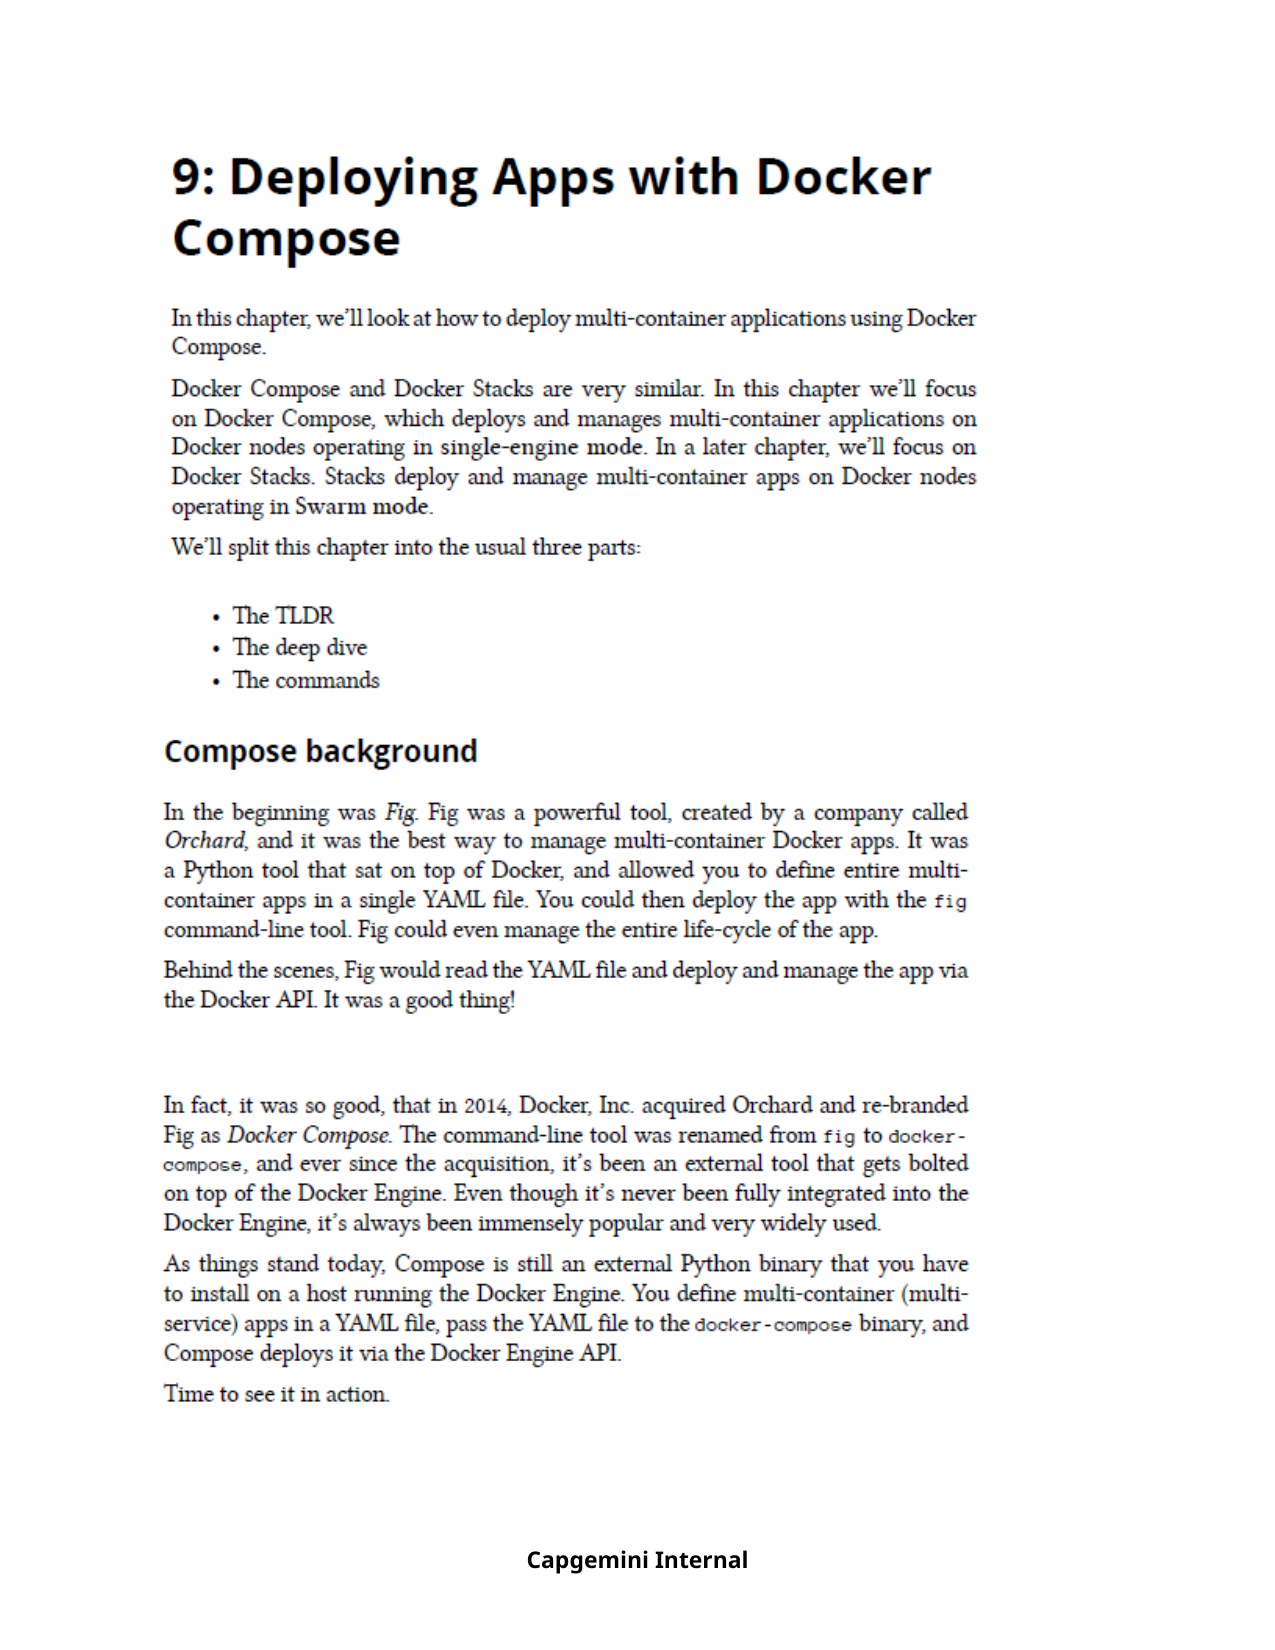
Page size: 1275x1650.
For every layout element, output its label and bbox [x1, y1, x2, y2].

picture [150, 731, 997, 1064]
picture [150, 150, 1010, 707]
picture [150, 1089, 1010, 1416]
